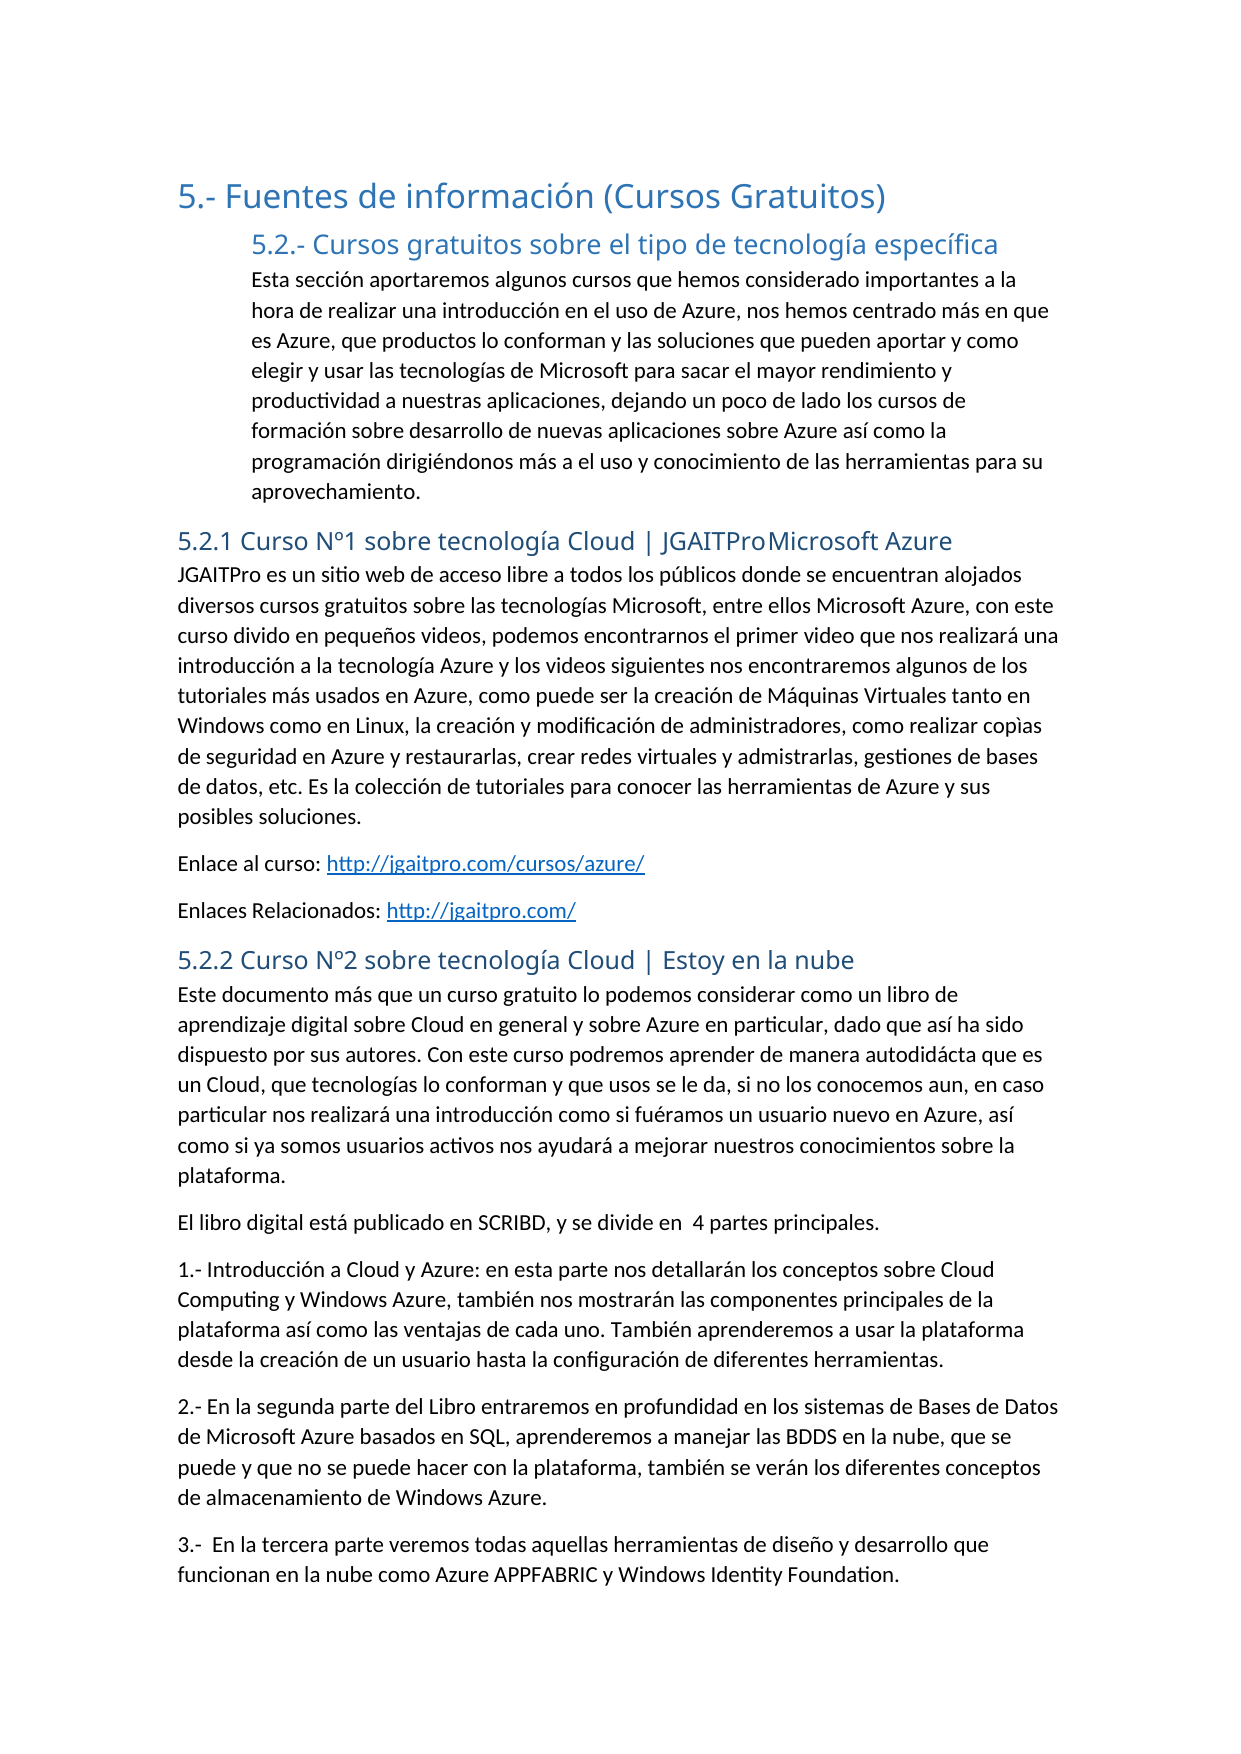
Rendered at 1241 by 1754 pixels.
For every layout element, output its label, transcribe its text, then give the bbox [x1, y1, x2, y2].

text Este documento más que un curso gratuito lo podemos considerar como un libro de aprendizaje digital sobre Cloud en general y sobre Azure en particular, dado que así ha sido dispuesto por sus autores. Con este curso podremos aprender de manera autodidácta que es un Cloud, que tecnologías lo conforman y que usos se le da, si no los conocemos aun, en caso particular nos realizará una introducción como si fuéramos un usuario nuevo en Azure, así como si ya somos usuarios activos nos ayudará a mejorar nuestros conocimientos sobre la plataforma. [177, 980, 1063, 1189]
text Enlace al curso: http://jgaitpro.com/cursos/azure/ [177, 849, 1063, 877]
subtitle 5.2.2 Curso Nº2 sobre tecnología Cloud | Estoy en la nube [177, 943, 1063, 977]
text Enlaces Relacionados: http://jgaitpro.com/ [177, 896, 1063, 924]
text Esta sección aportaremos algunos cursos que hemos considerado importantes a la hora de realizar una introducción en el uso de Azure, nos hemos centrado más en que es Azure, que productos lo conforman y las soluciones que pueden aportar y como elegir y usar las tecnologías de Microsoft para sacar el mayor rendimiento y productividad a nuestras aplicaciones, dejando un poco de lado los cursos de formación sobre desarrollo de nuevas aplicaciones sobre Azure así como la programación dirigiéndonos más a el uso y conocimiento de las herramientas para su aprovechamiento. [251, 266, 1063, 505]
subtitle 5.2.- Cursos gratuitos sobre el tipo de tecnología específica [177, 226, 1063, 263]
text 1.- Introducción a Cloud y Azure: en esta parte nos detallarán los conceptos sobre Cloud Computing y Windows Azure, también nos mostrarán las componentes principales de la plataforma así como las ventajas de cada uno. También aprenderemos a usar la plataforma desde la creación de un usuario hasta la configuración de diferentes herramientas. [177, 1255, 1063, 1373]
subtitle 5.- Fuentes de información (Cursos Gratuitos) [177, 173, 1063, 218]
text 2.- En la segunda parte del Libro entraremos en profundidad en los sistemas de Bases de Datos de Microsoft Azure basados en SQL, aprenderemos a manejar las BDDS en la nube, que se puede y que no se puede hacer con la plataforma, también se verán los diferentes conceptos de almacenamiento de Windows Azure. [177, 1392, 1063, 1511]
subtitle 5.2.1 Curso Nº1 sobre tecnología Cloud | JGAITPro Microsoft Azure [177, 524, 1063, 558]
text JGAITPro es un sitio web de acceso libre a todos los públicos donde se encuentran alojados diversos cursos gratuitos sobre las tecnologías Microsoft, entre ellos Microsoft Azure, con este curso divido en pequeños videos, podemos encontrarnos el primer video que nos realizará una introducción a la tecnología Azure y los videos siguientes nos encontraremos algunos de los tutoriales más usados en Azure, como puede ser la creación de Máquinas Virtuales tanto en Windows como en Linux, la creación y modificación de administradores, como realizar copìas de seguridad en Azure y restaurarlas, crear redes virtuales y admistrarlas, gestiones de bases de datos, etc. Es la colección de tutoriales para conocer las herramientas de Azure y sus posibles soluciones. [177, 561, 1063, 830]
text El libro digital está publicado en SCRIBD, y se divide en 4 partes principales. [177, 1208, 1063, 1236]
text 3.- En la tercera parte veremos todas aquellas herramientas de diseño y desarrollo que funcionan en la nube como Azure APPFABRIC y Windows Identity Foundation. [177, 1530, 1063, 1588]
